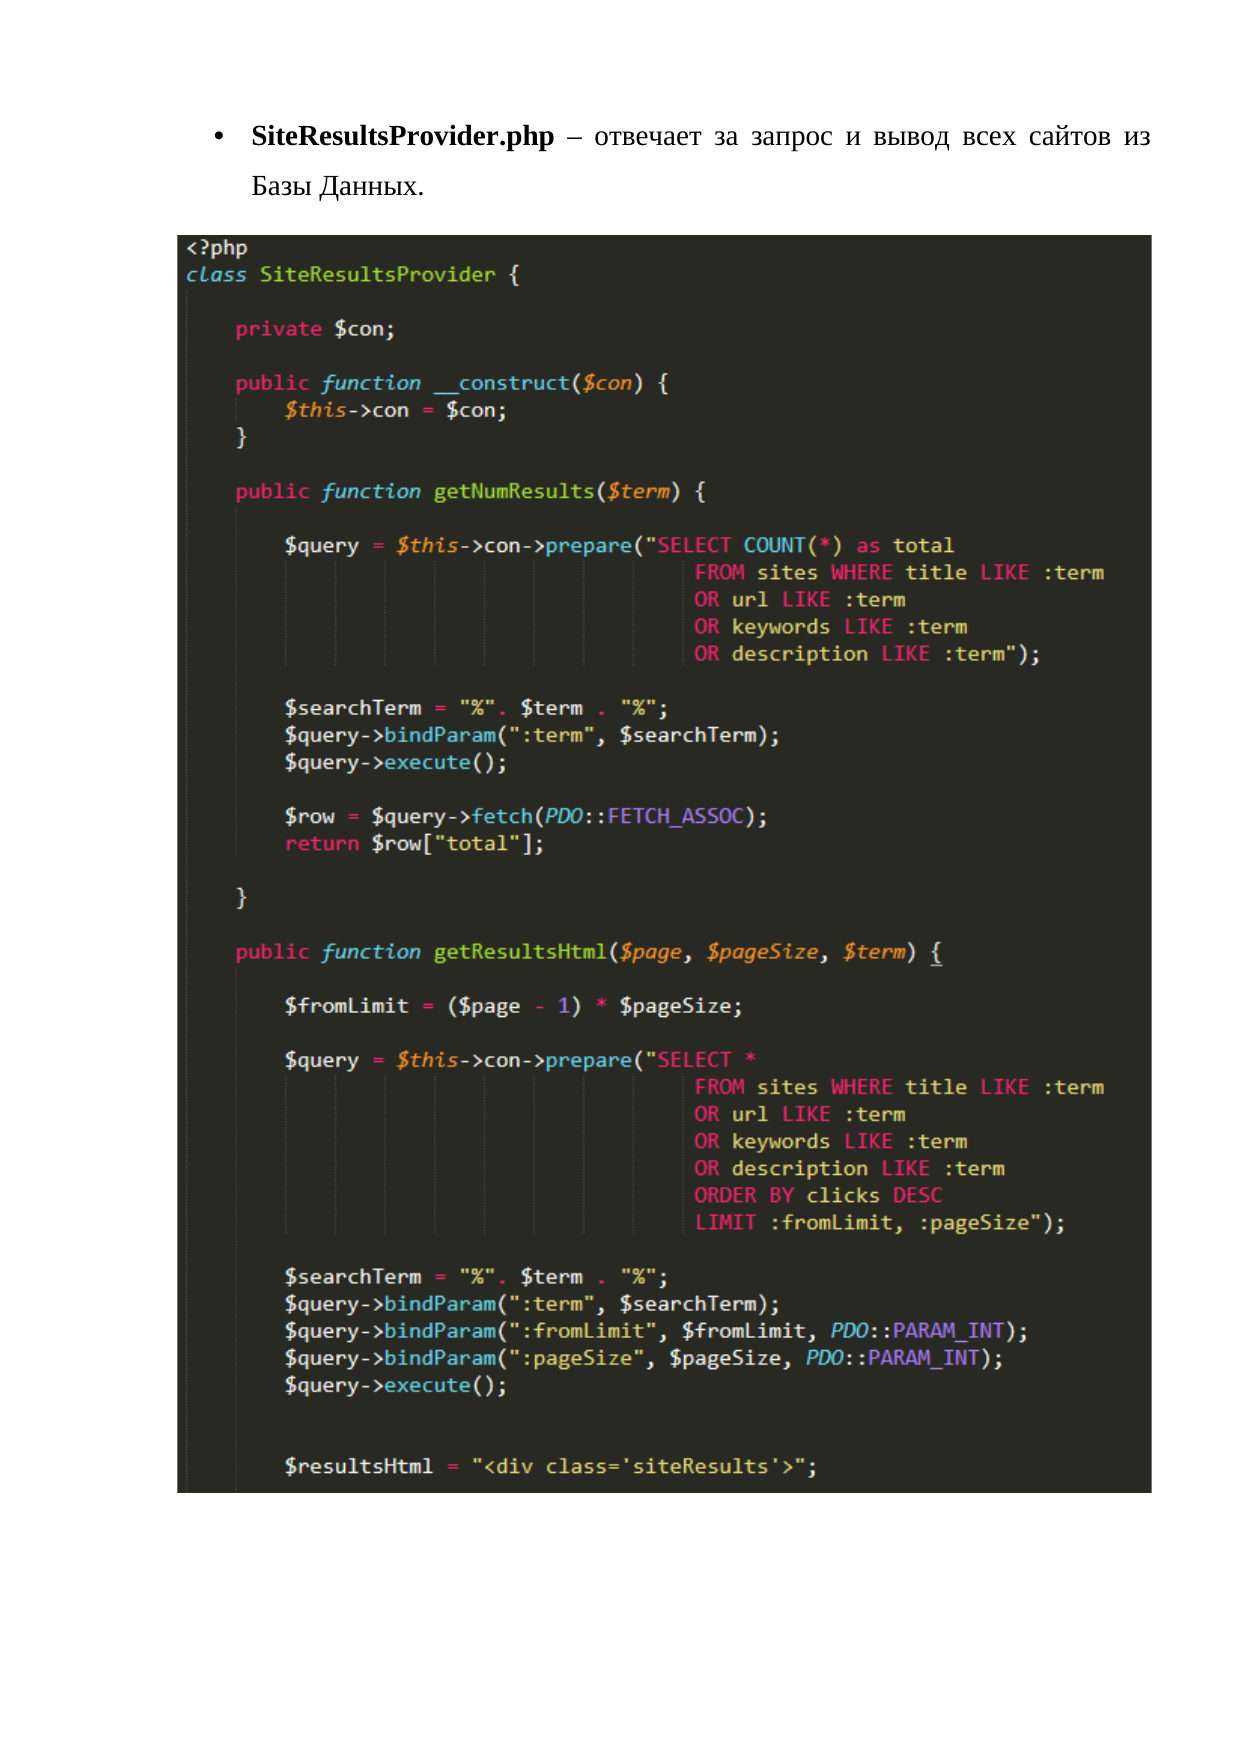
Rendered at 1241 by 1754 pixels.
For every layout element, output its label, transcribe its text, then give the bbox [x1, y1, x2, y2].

list SiteResultsProvider.php – отвечает за запрос и вывод всех сайтов из Базы Данных. [213, 118, 1152, 202]
picture [177, 235, 1152, 1493]
